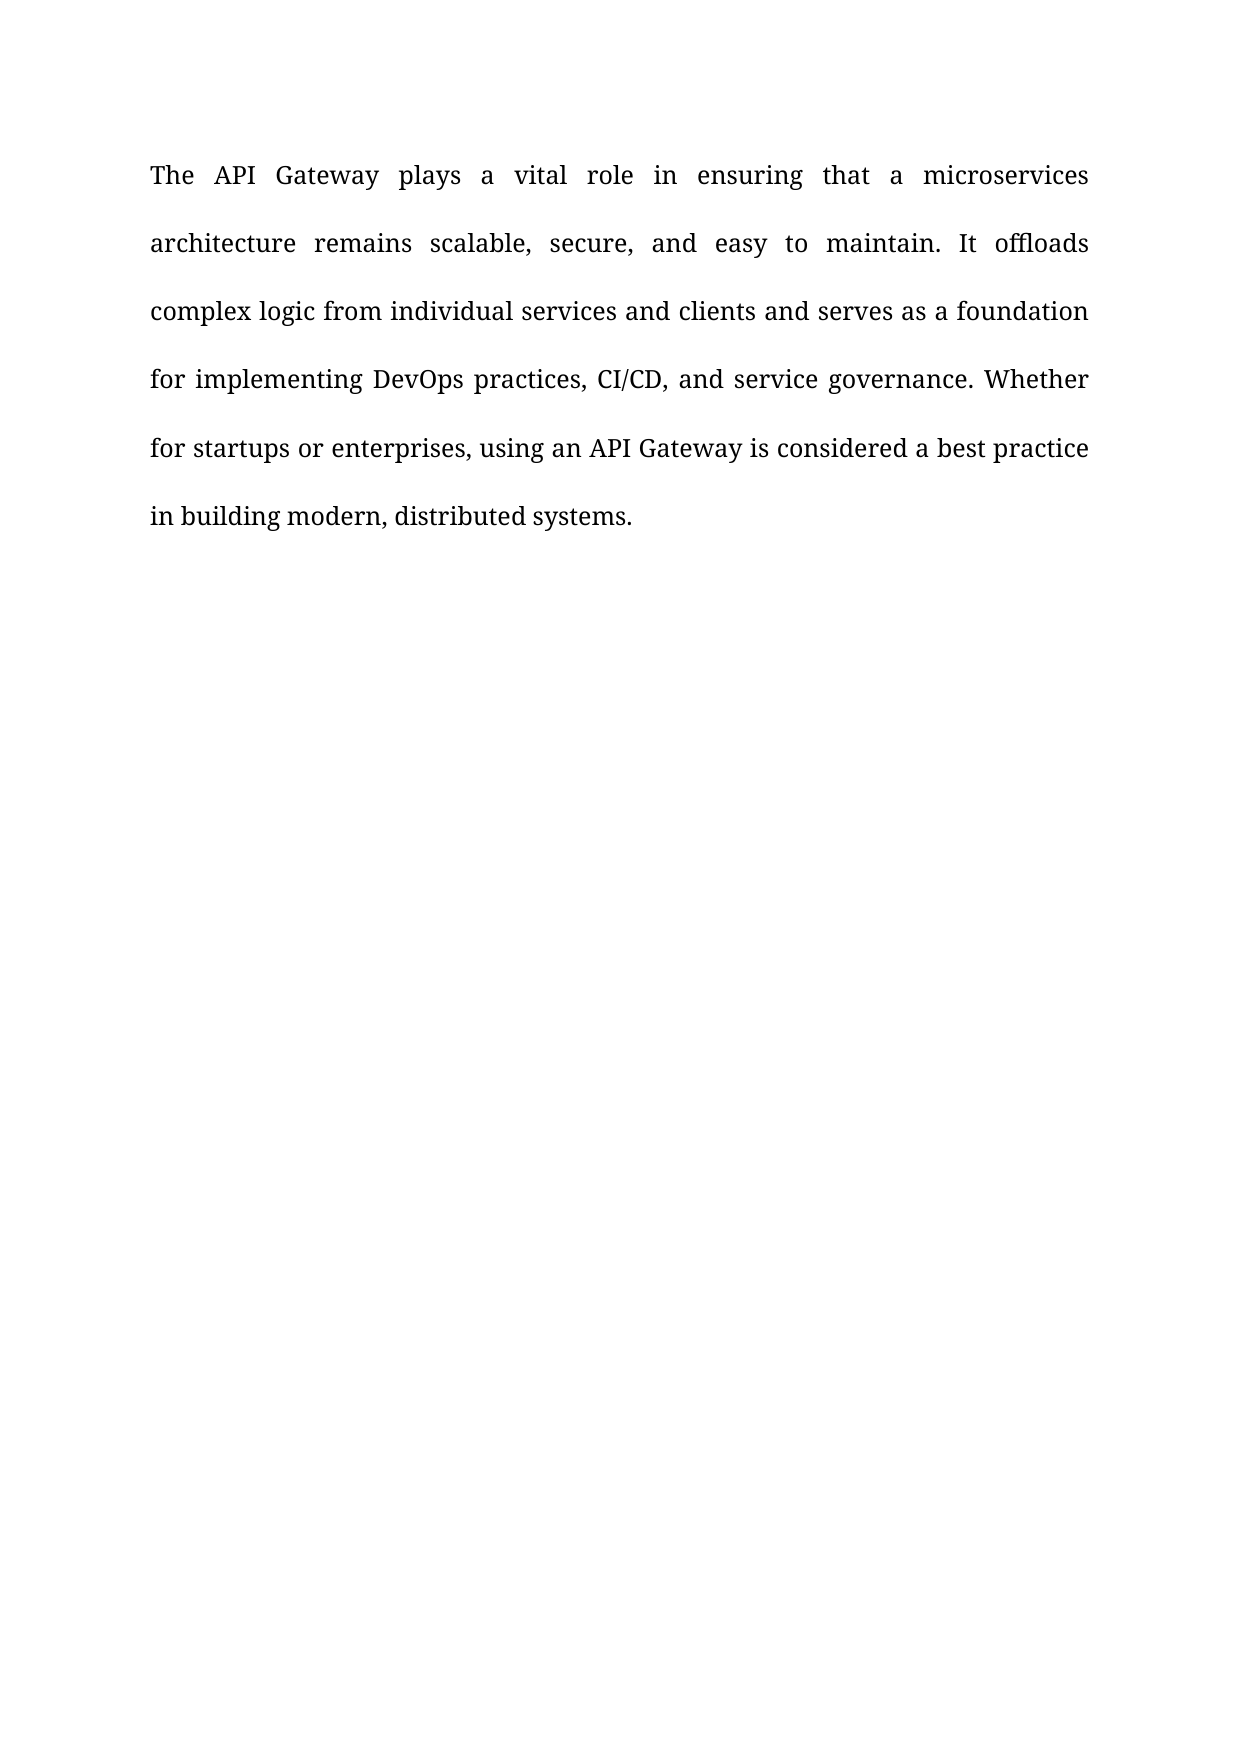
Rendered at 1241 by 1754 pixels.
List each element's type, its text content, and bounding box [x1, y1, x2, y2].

text The API Gateway plays a vital role in ensuring that a microservices architecture remains scalable, secure, and easy to maintain. It offloads complex logic from individual services and clients and serves as a foundation for implementing DevOps practices, CI/CD, and service governance. Whether for startups or enterprises, using an API Gateway is considered a best practice in building modern, distributed systems. [150, 158, 1090, 532]
